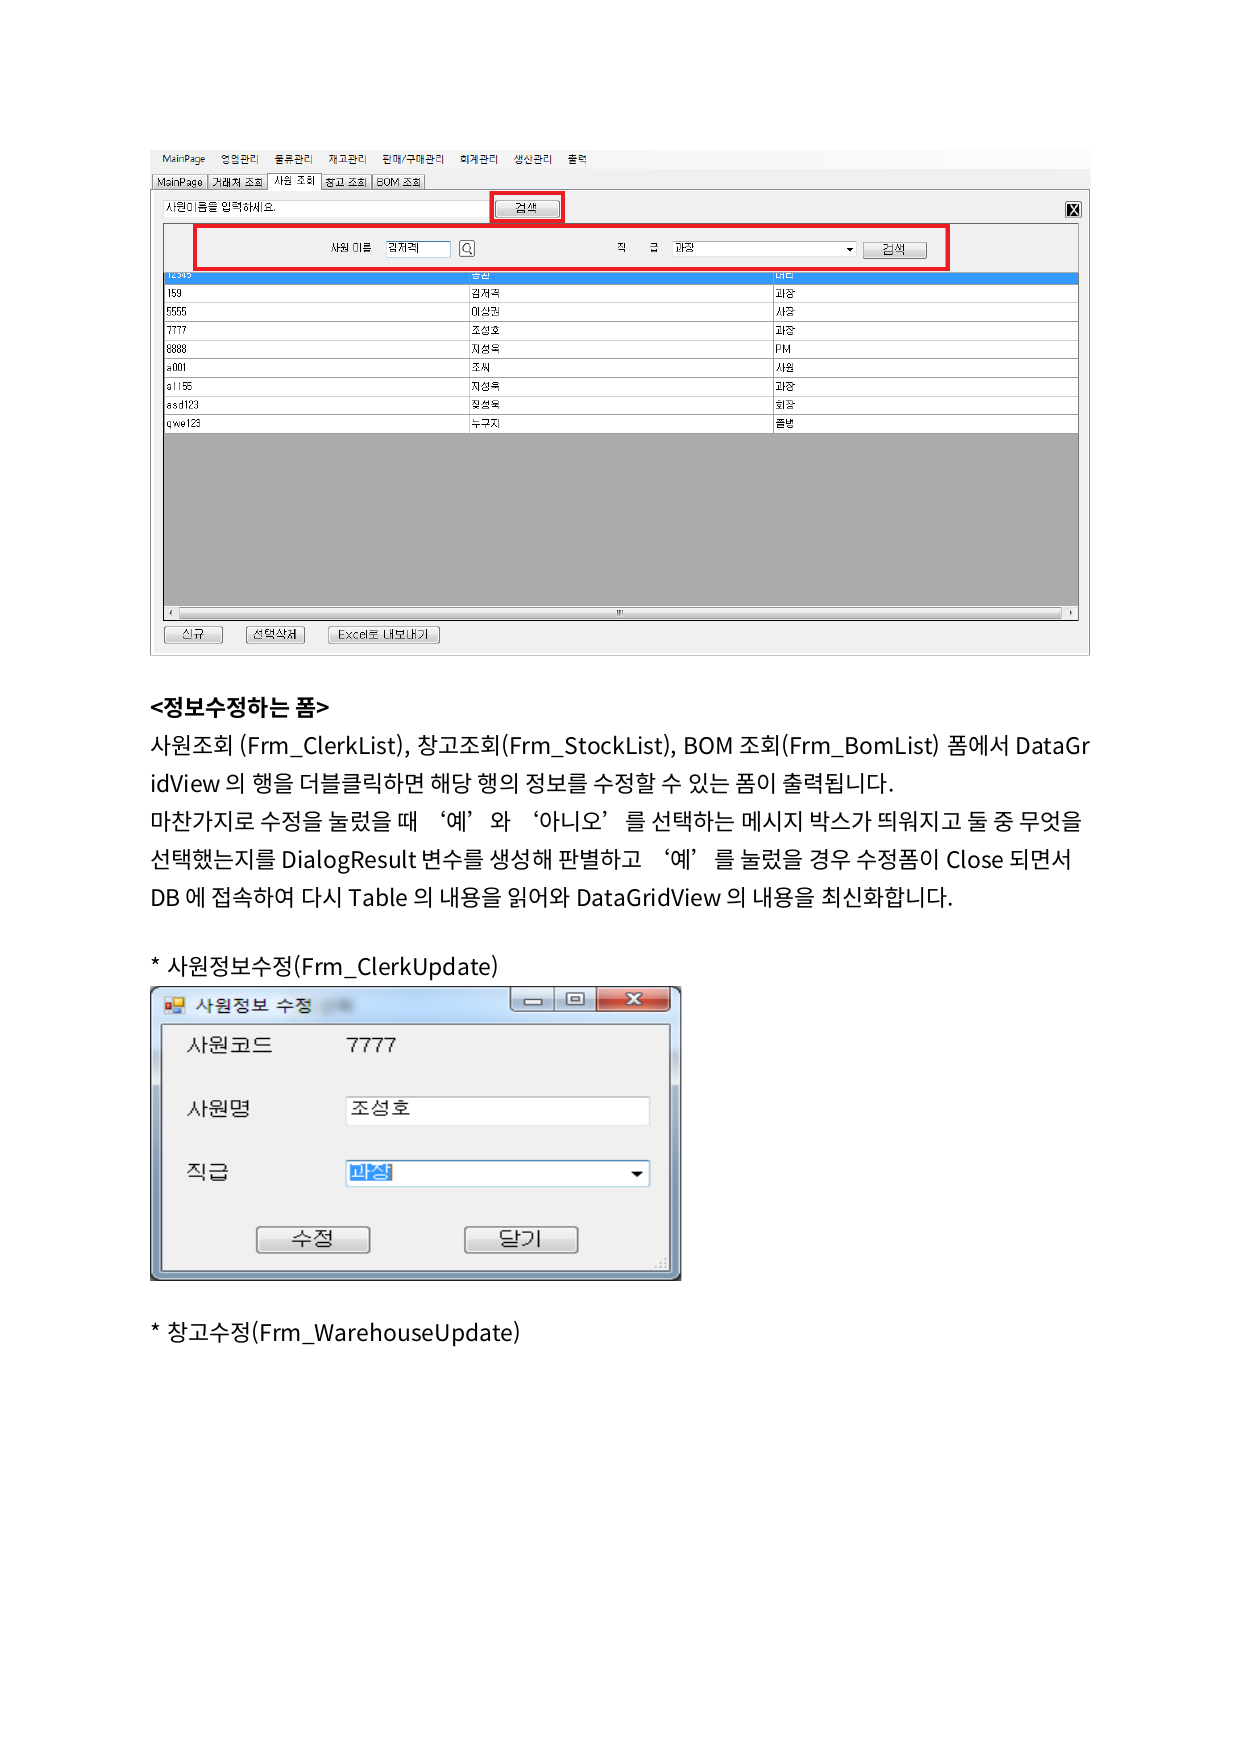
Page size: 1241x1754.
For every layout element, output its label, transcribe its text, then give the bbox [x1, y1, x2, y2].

picture [150, 986, 682, 1281]
text <정보수정하는 폼> [150, 689, 1090, 723]
text * 사원정보수정(Frm_ClerkUpdate) [150, 948, 1090, 982]
text 마찬가지로 수정을 눌렀을 때 ‘예’와 ‘아니오’를 선택하는 메시지 박스가 띄워지고 둘 중 무엇을 선택했는지를 DialogResult변수를 생성해 판별하고 ‘예’를 눌렀을 경우 수정폼이 Close되면서 DB에 접속하여 다시 Table의 내용을 읽어와 DataGridView의 내용을 최신화합니다. [150, 804, 1090, 913]
text * 창고수정(Frm_WarehouseUpdate) [150, 1315, 1090, 1348]
text 사원조회 (Frm_ClerkList), 창고조회(Frm_StockList), BOM조회(Frm_BomList) 폼에서 DataGridView의 행을 더블클릭하면 해당 행의 정보를 수정할 수 있는 폼이 출력됩니다. [150, 728, 1090, 799]
picture [150, 150, 1091, 656]
